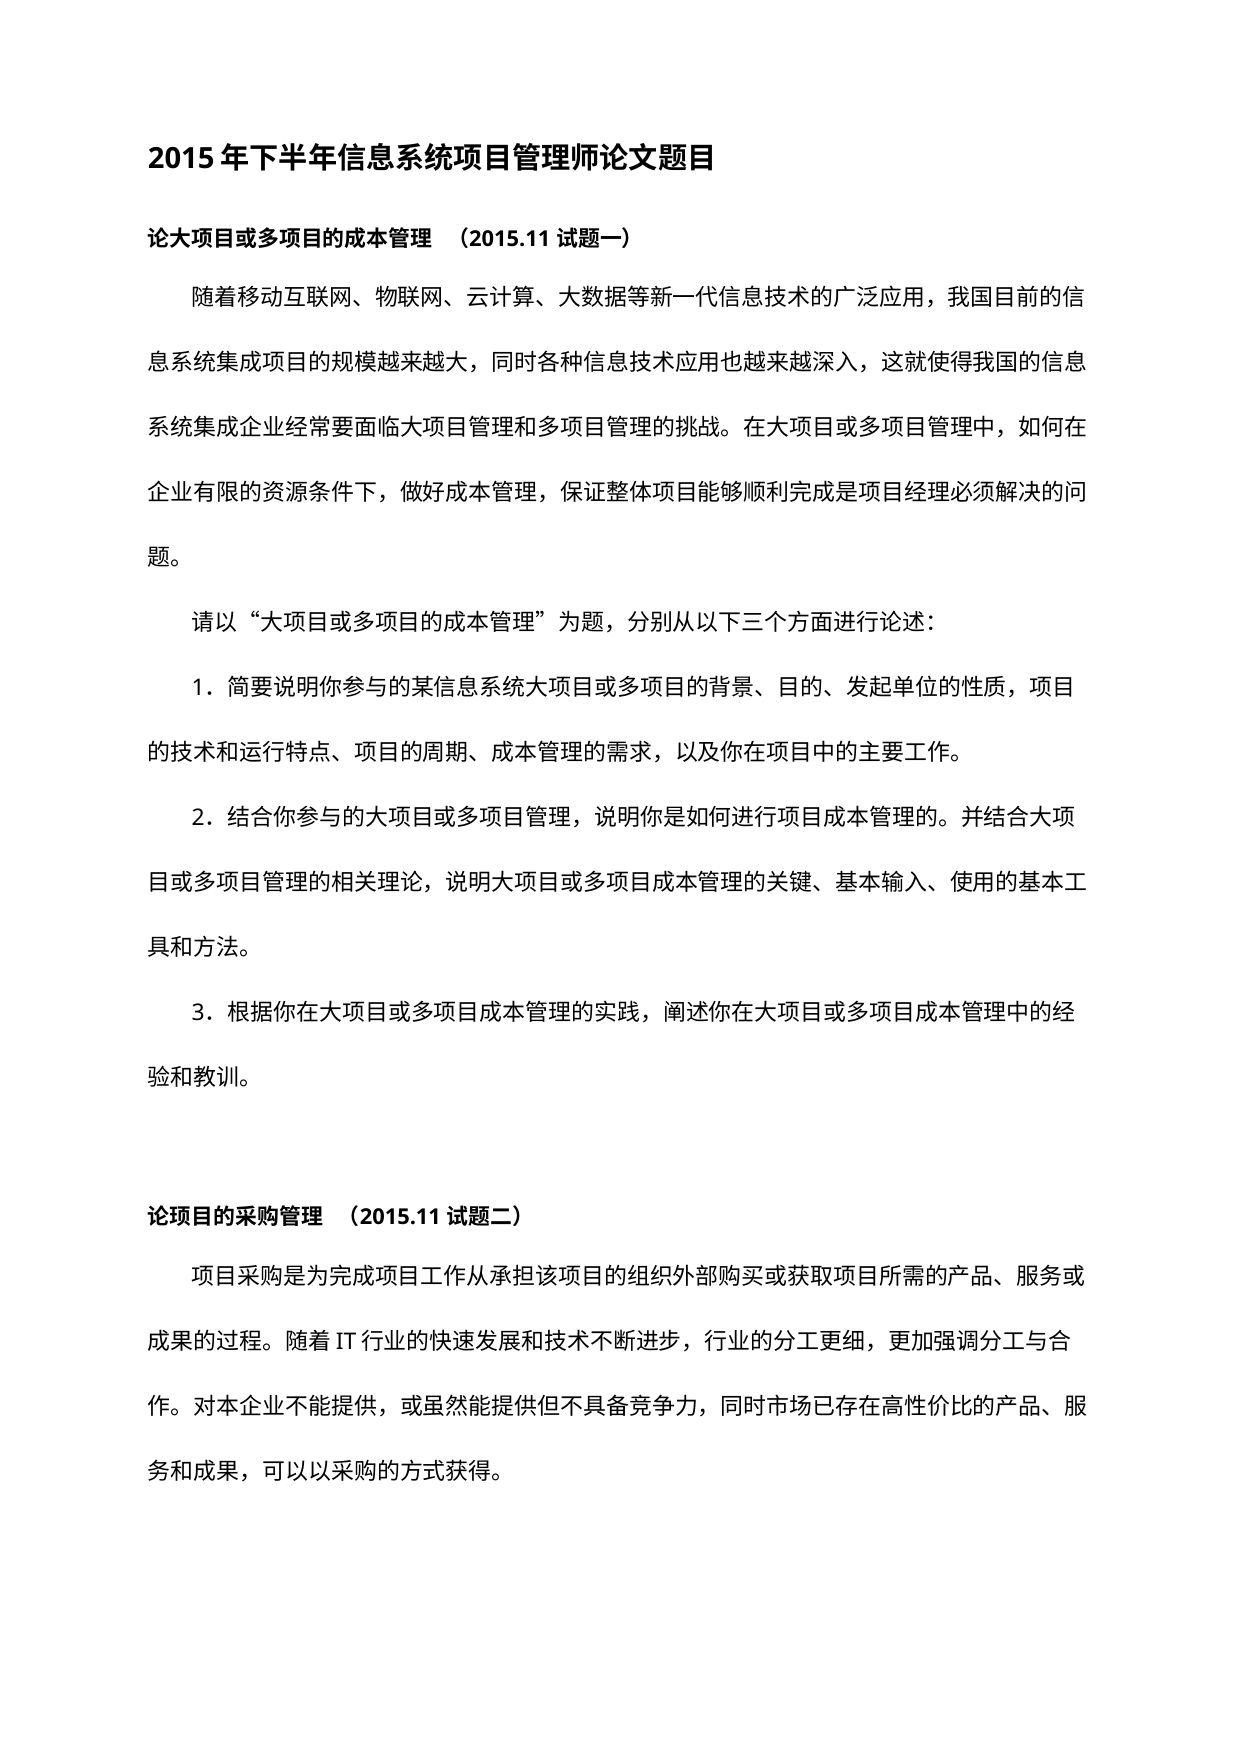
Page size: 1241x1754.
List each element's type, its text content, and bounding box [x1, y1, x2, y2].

text 1．简要说明你参与的某信息系统大项目或多项目的背景、目的、发起单位的性质，项目的技术和运行特点、项目的周期、成本管理的需求，以及你在项目中的主要工作。 [148, 653, 1092, 783]
text 请以“大项目或多项目的成本管理”为题，分别从以下三个方面进行论述： [148, 588, 1092, 653]
subtitle 论顼目的采购管理 （2015.11 试题二） [148, 1199, 1092, 1231]
text 项目采购是为完成项目工作从承担该项目的组织外部购买或获取项目所需的产品、服务或成果的过程。随着IT行业的快速发展和技术不断进步，行业的分工更细，更加强调分工与合作。对本企业不能提供，或虽然能提供但不具备竞争力，同时市场已存在高性价比的产品、服务和成果，可以以采购的方式获得。 [148, 1242, 1092, 1502]
text 3．根据你在大项目或多项目成本管理的实践，阐述你在大项目或多项目成本管理中的经验和教训。 [148, 978, 1092, 1108]
text 随着移动互联网、物联网、云计算、大数据等新一代信息技术的广泛应用，我国目前的信息系统集成项目的规模越来越大，同时各种信息技术应用也越来越深入，这就使得我国的信息系统集成企业经常要面临大项目管理和多项目管理的挑战。在大项目或多项目管理中，如何在企业有限的资源条件下，做好成本管理，保证整体项目能够顺利完成是项目经理必须解决的问题。 [148, 263, 1092, 588]
text 2．结合你参与的大项目或多项目管理，说明你是如何进行项目成本管理的。并结合大项目或多项目管理的相关理论，说明大项目或多项目成本管理的关键、基本输入、使用的基本工具和方法。 [148, 783, 1092, 978]
subtitle 2015年下半年信息系统项目管理师论文题目 [148, 124, 1092, 189]
subtitle 论大项目或多项目的成本管理 （2015.11 试题一） [148, 220, 1092, 253]
